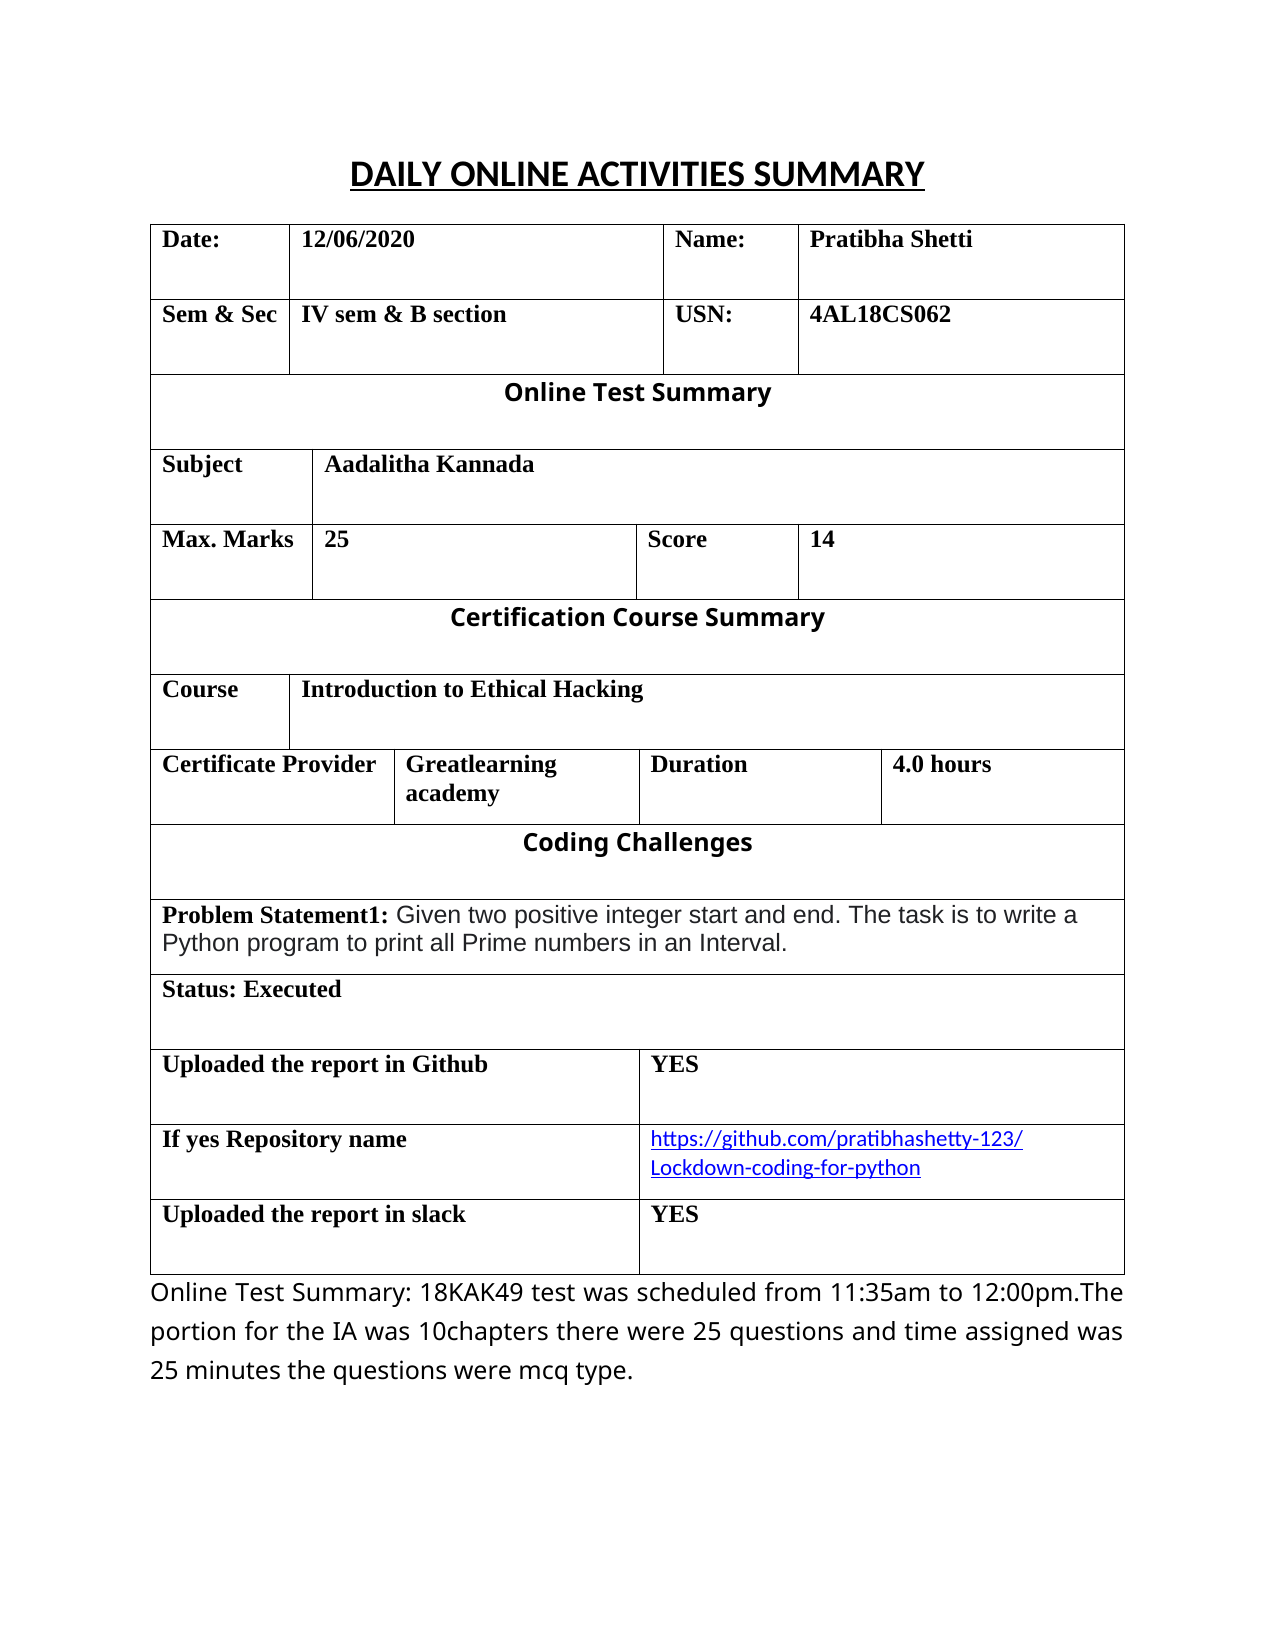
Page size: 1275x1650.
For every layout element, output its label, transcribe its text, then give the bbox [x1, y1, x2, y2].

table_cell 4.0 hours [882, 750, 1124, 823]
table_cell Greatlearning academy [395, 750, 639, 823]
table_cell Subject [151, 450, 312, 523]
table_cell YES [640, 1200, 1124, 1273]
table_cell USN: [664, 300, 798, 373]
table_cell Certification Course Summary [151, 600, 1124, 673]
table_header Pratibha Shetti [799, 225, 1124, 298]
table_cell Coding Challenges [151, 825, 1124, 898]
table_cell Course [151, 675, 289, 748]
table_cell Problem Statement1: Given two positive integer start and end. The task is to write a Python program to print all Prime numbers in an Interval. [151, 900, 1124, 973]
table_cell 4AL18CS062 [799, 300, 1124, 373]
table_header Date: [151, 225, 289, 298]
table_header Name: [664, 225, 798, 298]
table_cell Uploaded the report in Github [151, 1050, 639, 1123]
table_cell Aadalitha Kannada [313, 450, 1124, 523]
text DAILY ONLINE ACTIVITIES SUMMARY [150, 150, 1125, 196]
table_cell https://github.com/pratibhashetty-123/Lockdown-coding-for-python [640, 1125, 1124, 1198]
table_header 12/06/2020 [290, 225, 663, 298]
table_cell Online Test Summary [151, 375, 1124, 448]
table_cell Status: Executed [151, 975, 1124, 1048]
table_cell Max. Marks [151, 525, 312, 598]
table_cell Sem & Sec [151, 300, 289, 373]
table_cell Introduction to Ethical Hacking [290, 675, 1124, 748]
table_cell If yes Repository name [151, 1125, 639, 1198]
table_cell YES [640, 1050, 1124, 1123]
table_cell Uploaded the report in slack [151, 1200, 639, 1273]
table_cell 25 [313, 525, 636, 598]
table_cell IV sem & B section [290, 300, 663, 373]
table_cell Score [637, 525, 798, 598]
table_cell Certificate Provider [151, 750, 394, 823]
table_cell Duration [640, 750, 881, 823]
text Online Test Summary: 18KAK49 test was scheduled from 11:35am to 12:00pm.The portion for the IA was 10chapters there were 25 questions and time assigned was 25 minutes the questions were mcq type. [150, 1275, 1125, 1387]
table_cell 14 [799, 525, 1124, 598]
